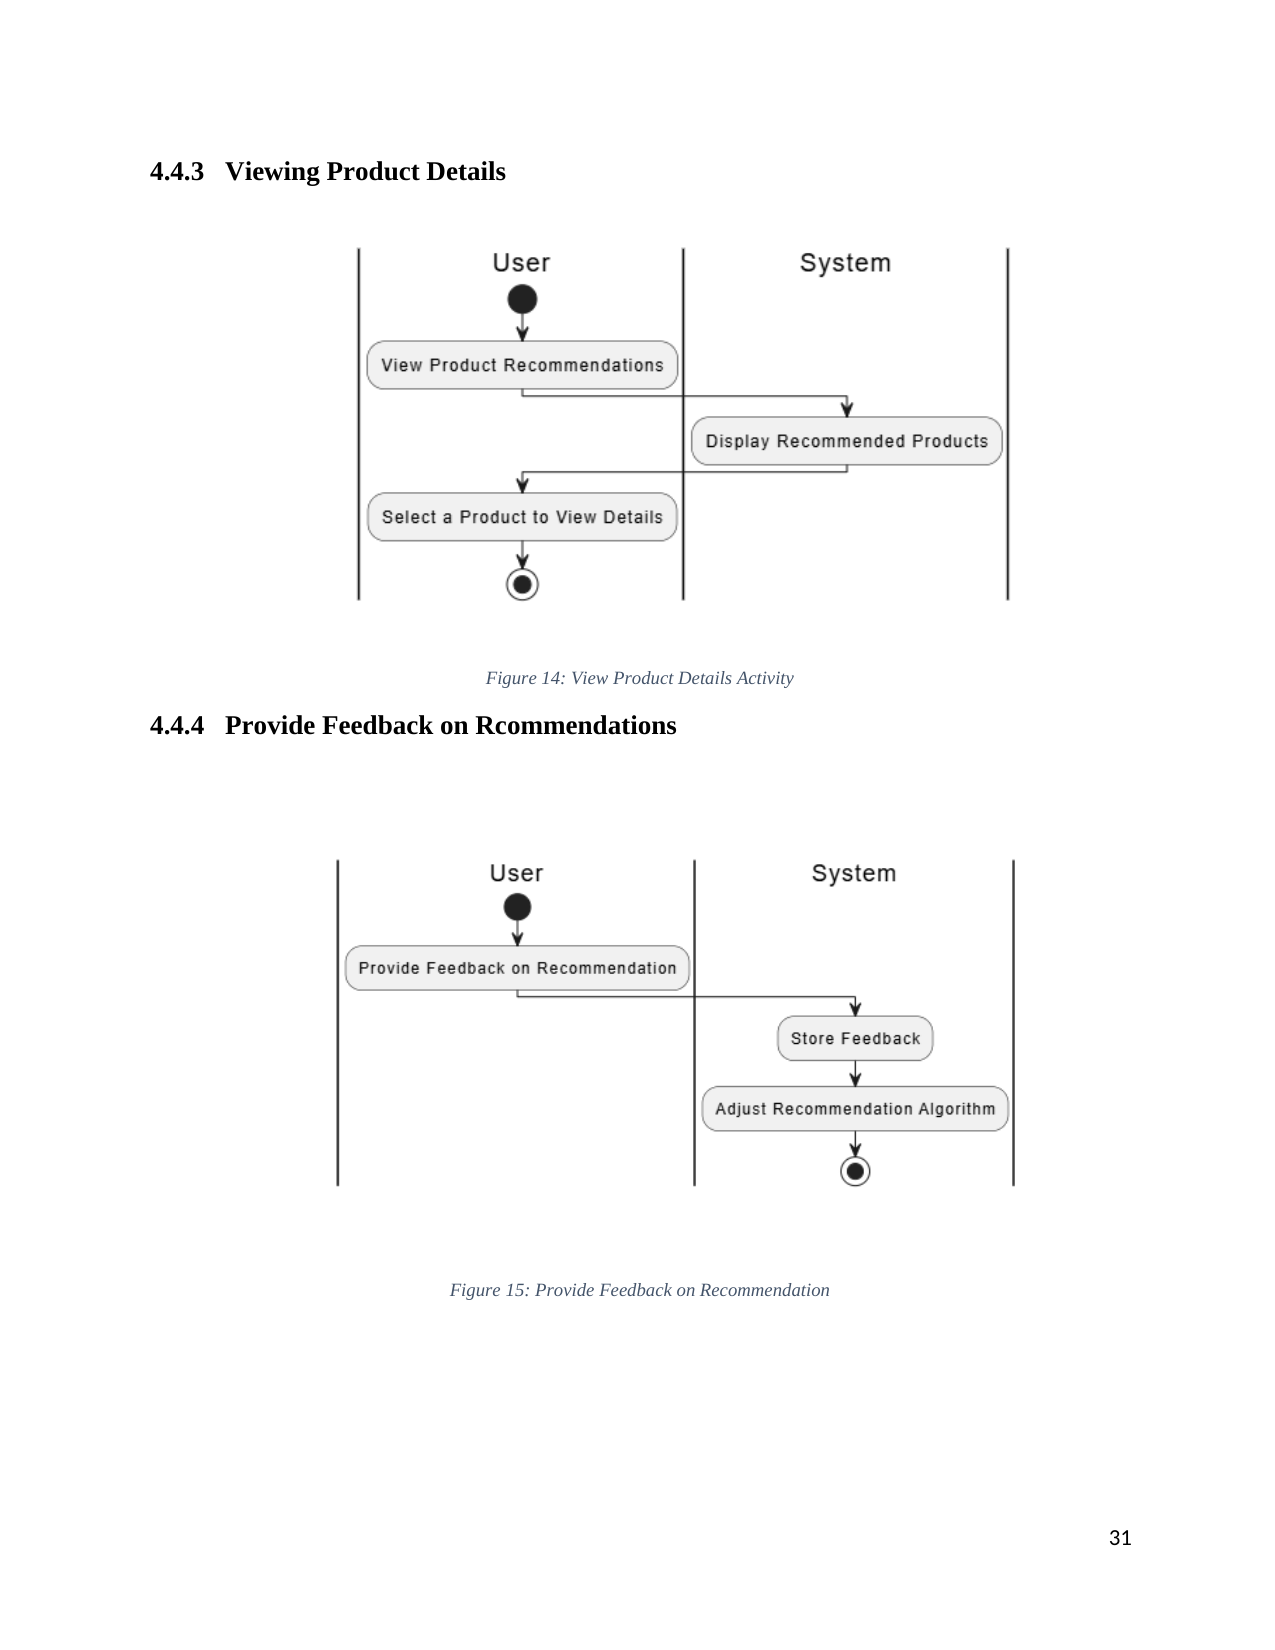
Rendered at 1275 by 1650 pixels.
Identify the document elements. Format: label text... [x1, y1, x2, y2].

picture [308, 220, 1048, 664]
subtitle Viewing Product Details [150, 155, 1132, 186]
subtitle Provide Feedback on Rcommendations [150, 709, 1132, 740]
picture [225, 742, 1084, 1245]
